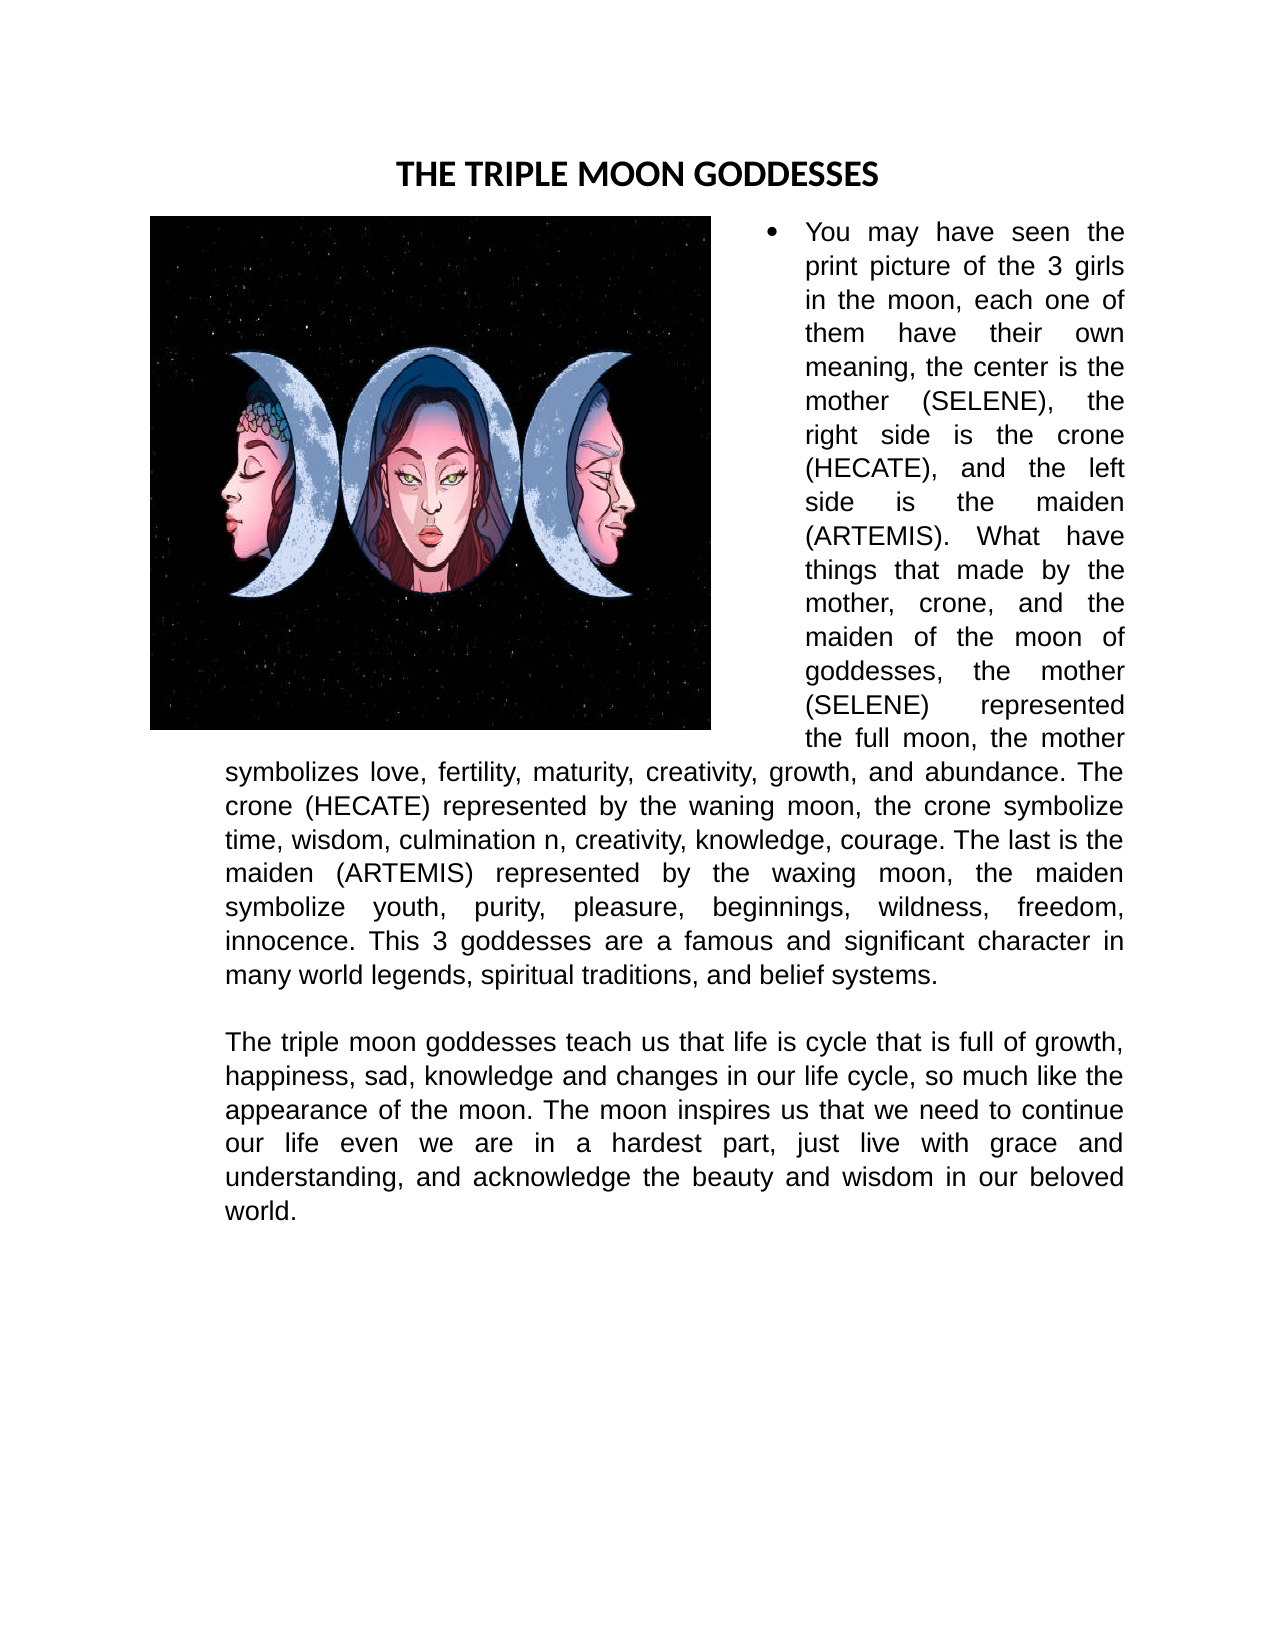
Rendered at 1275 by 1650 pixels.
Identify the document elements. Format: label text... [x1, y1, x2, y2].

list The triple moon goddesses teach us that life is cycle that is full of growth, happiness, sad, knowledge and changes in our life cycle, so much like the appearance of the moon. The moon inspires us that we need to continue our life even we are in a hardest part, just live with grace and understanding, and acknowledge the beauty and wisdom in our beloved world. [225, 1026, 1125, 1226]
text THE TRIPLE MOON GODDESSES [150, 150, 1125, 196]
picture [150, 216, 711, 730]
